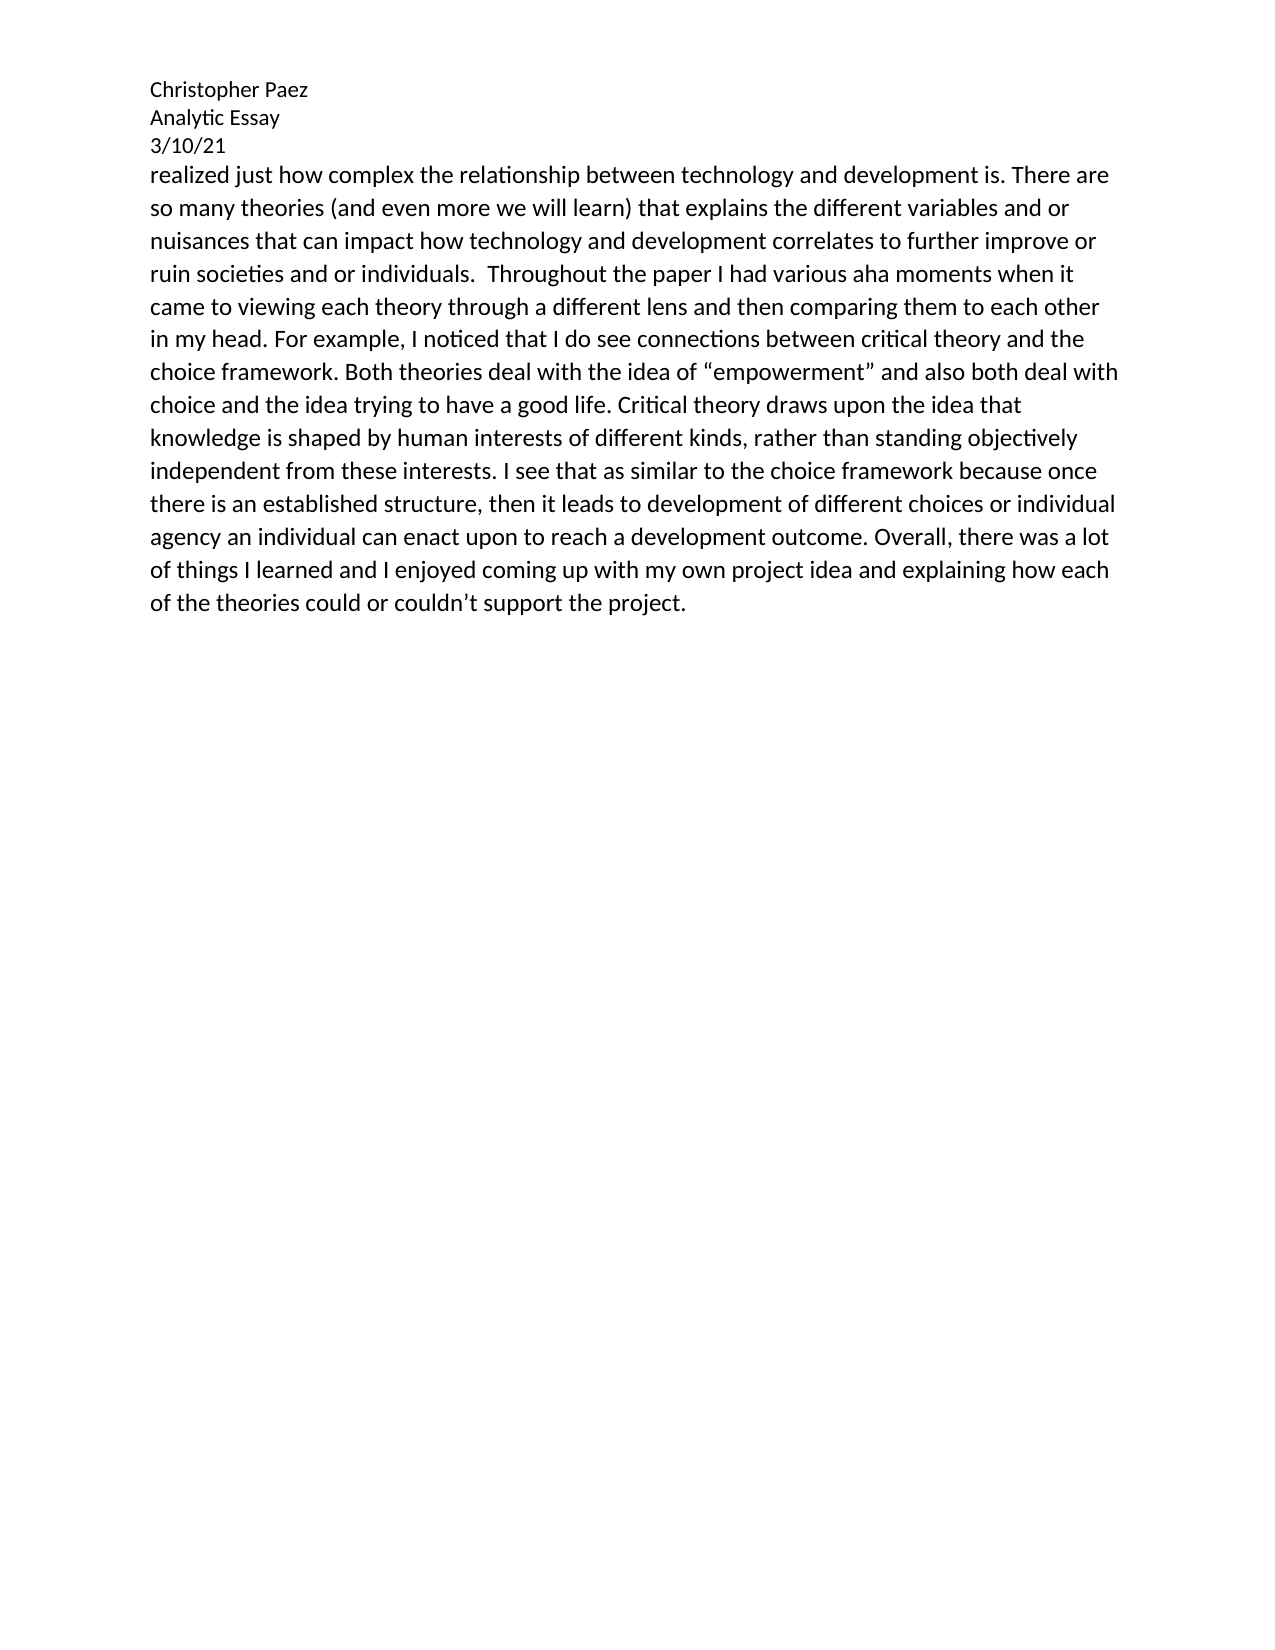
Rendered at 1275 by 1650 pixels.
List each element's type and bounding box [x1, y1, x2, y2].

text [150, 159, 1125, 617]
